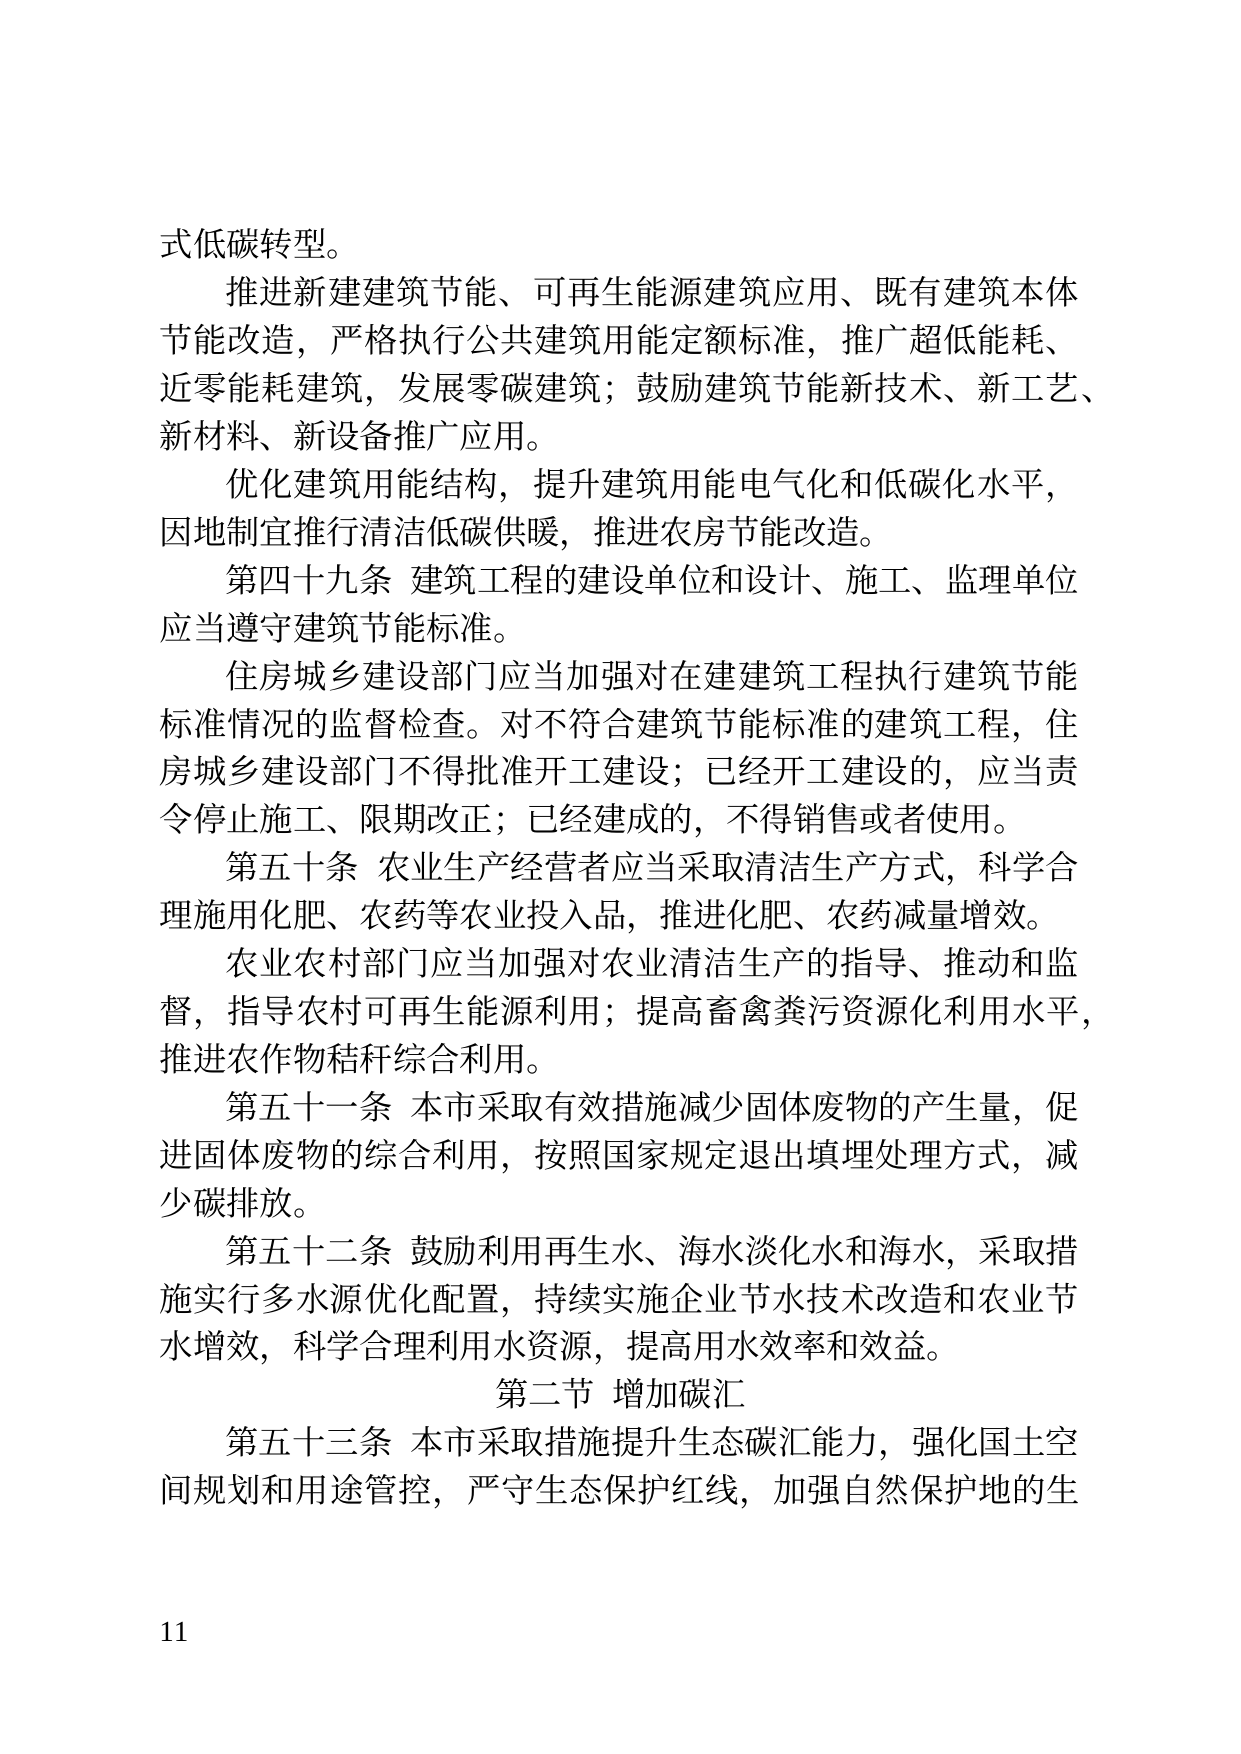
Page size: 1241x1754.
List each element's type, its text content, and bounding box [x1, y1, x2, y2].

text 农业农村部门应当加强对农业清洁生产的指导、推动和监督，指导农村可再生能源利用；提高畜禽粪污资源化利用水平，推进农作物秸秆综合利用。 [159, 937, 1081, 1081]
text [159, 1416, 1081, 1512]
text 第五十条 农业生产经营者应当采取清洁生产方式，科学合理施用化肥、农药等农业投入品，推进化肥、农药减量增效。 [159, 841, 1081, 937]
text 住房城乡建设部门应当加强对在建建筑工程执行建筑节能标准情况的监督检查。对不符合建筑节能标准的建筑工程，住房城乡建设部门不得批准开工建设；已经开工建设的，应当责令停止施工、限期改正；已经建成的，不得销售或者使用。 [159, 650, 1081, 841]
text 推进新建建筑节能、可再生能源建筑应用、既有建筑本体节能改造，严格执行公共建筑用能定额标准，推广超低能耗、近零能耗建筑，发展零碳建筑；鼓励建筑节能新技术、新工艺、新材料、新设备推广应用。 [159, 266, 1081, 458]
text 优化建筑用能结构，提升建筑用能电气化和低碳化水平，因地制宜推行清洁低碳供暖，推进农房节能改造。 [159, 458, 1081, 554]
text 第五十一条 本市采取有效措施减少固体废物的产生量，促进固体废物的综合利用，按照国家规定退出填埋处理方式，减少碳排放。 [159, 1081, 1081, 1225]
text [159, 218, 1081, 266]
text 第二节 增加碳汇 [159, 1368, 1081, 1416]
text 第五十二条 鼓励利用再生水、海水淡化水和海水，采取措施实行多水源优化配置，持续实施企业节水技术改造和农业节水增效，科学合理利用水资源，提高用水效率和效益。 [159, 1225, 1081, 1368]
text 第四十九条 建筑工程的建设单位和设计、施工、监理单位应当遵守建筑节能标准。 [159, 554, 1081, 650]
